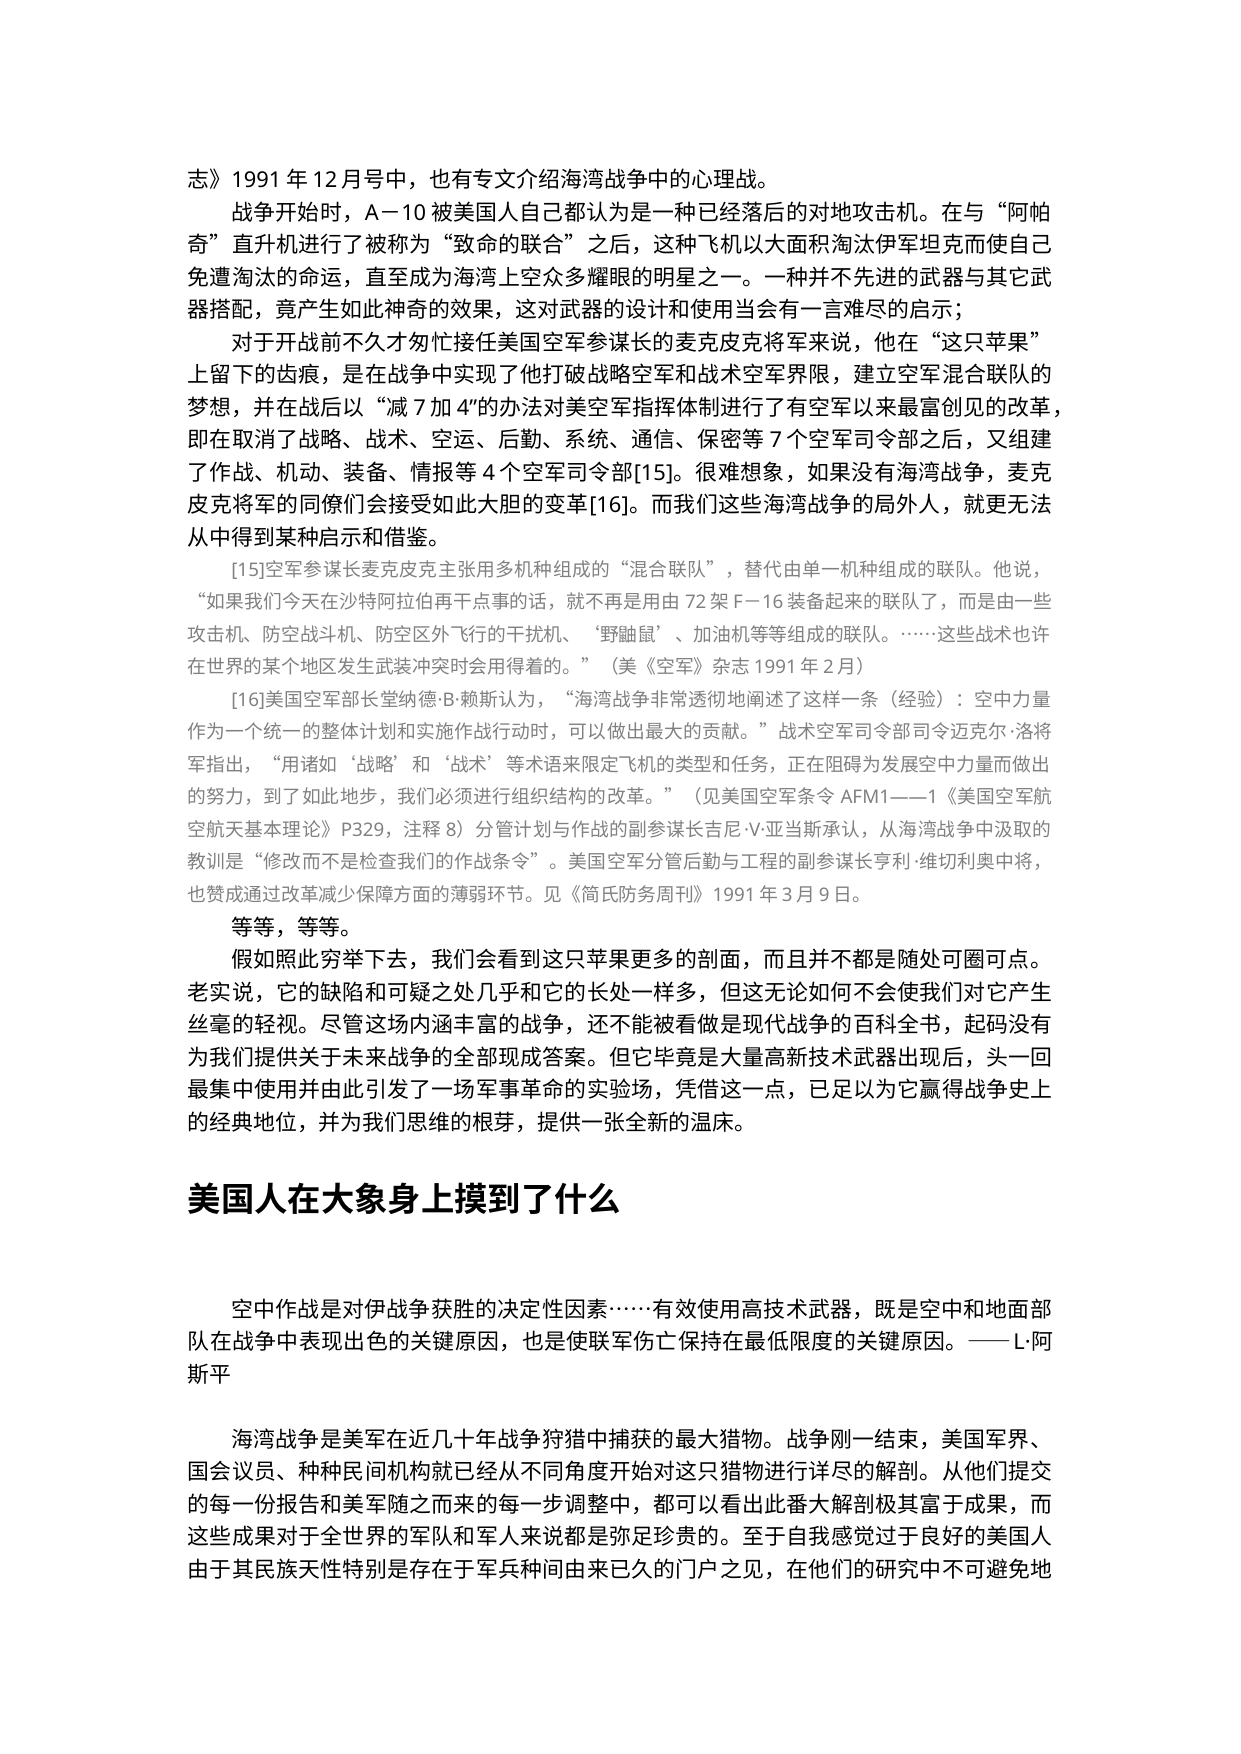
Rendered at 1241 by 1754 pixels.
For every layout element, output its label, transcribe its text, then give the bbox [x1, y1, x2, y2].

text [16]美国空军部长堂纳德·B·赖斯认为，“海湾战争非常透彻地阐述了这样一条（经验）：空中力量作为一个统一的整体计划和实施作战行动时，可以做出最大的贡献。”战术空军司令部司令迈克尔·洛将军指出，“用诸如‘战略’和‘战术’等术语来限定飞机的类型和任务，正在阻碍为发展空中力量而做出的努力，到了如此地步，我们必须进行组织结构的改革。”（见美国空军条令AFM1——1《美国空军航空航天基本理论》P329，注释8）分管计划与作战的副参谋长吉尼·V·亚当斯承认，从海湾战争中汲取的教训是“修改而不是检查我们的作战条令”。美国空军分管后勤与工程的副参谋长亨利·维切利奥中将，也赞成通过改革减少保障方面的薄弱环节。见《简氏防务周刊》1991年3月9日。 [187, 682, 1053, 909]
text 战争开始时，A－10被美国人自己都认为是一种已经落后的对地攻击机。在与“阿帕奇”直升机进行了被称为“致命的联合”之后，这种飞机以大面积淘汰伊军坦克而使自己免遭淘汰的命运，直至成为海湾上空众多耀眼的明星之一。一种并不先进的武器与其它武器搭配，竟产生如此神奇的效果，这对武器的设计和使用当会有一言难尽的启示； [187, 194, 1053, 324]
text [187, 1421, 1053, 1584]
text 对于开战前不久才匆忙接任美国空军参谋长的麦克皮克将军来说，他在“这只苹果”上留下的齿痕，是在战争中实现了他打破战略空军和战术空军界限，建立空军混合联队的梦想，并在战后以“减7加4”的办法对美空军指挥体制进行了有空军以来最富创见的改革，即在取消了战略、战术、空运、后勤、系统、通信、保密等7个空军司令部之后，又组建了作战、机动、装备、情报等4个空军司令部[15]。很难想象，如果没有海湾战争，麦克皮克将军的同僚们会接受如此大胆的变革[16]。而我们这些海湾战争的局外人，就更无法从中得到某种启示和借鉴。 [187, 324, 1053, 552]
text [15]空军参谋长麦克皮克主张用多机种组成的“混合联队”，替代由单一机种组成的联队。他说，“如果我们今天在沙特阿拉伯再干点事的话，就不再是用由72架F－16装备起来的联队了，而是由一些攻击机、防空战斗机、防空区外飞行的干扰机、‘野鼬鼠’、加油机等等组成的联队。……这些战术也许在世界的某个地区发生武装冲突时会用得着的。”（美《空军》杂志1991年2月） [187, 552, 1053, 682]
subtitle 美国人在大象身上摸到了什么 [187, 1164, 1053, 1229]
text 空中作战是对伊战争获胜的决定性因素……有效使用高技术武器，既是空中和地面部队在战争中表现出色的关键原因，也是使联军伤亡保持在最低限度的关键原因。——L·阿斯平 [187, 1291, 1053, 1389]
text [187, 162, 1053, 194]
text 等等，等等。 [187, 909, 1053, 942]
text 假如照此穷举下去，我们会看到这只苹果更多的剖面，而且并不都是随处可圈可点。老实说，它的缺陷和可疑之处几乎和它的长处一样多，但这无论如何不会使我们对它产生丝毫的轻视。尽管这场内涵丰富的战争，还不能被看做是现代战争的百科全书，起码没有为我们提供关于未来战争的全部现成答案。但它毕竟是大量高新技术武器出现后，头一回最集中使用并由此引发了一场军事革命的实验场，凭借这一点，已足以为它赢得战争史上的经典地位，并为我们思维的根芽，提供一张全新的温床。 [187, 942, 1053, 1137]
